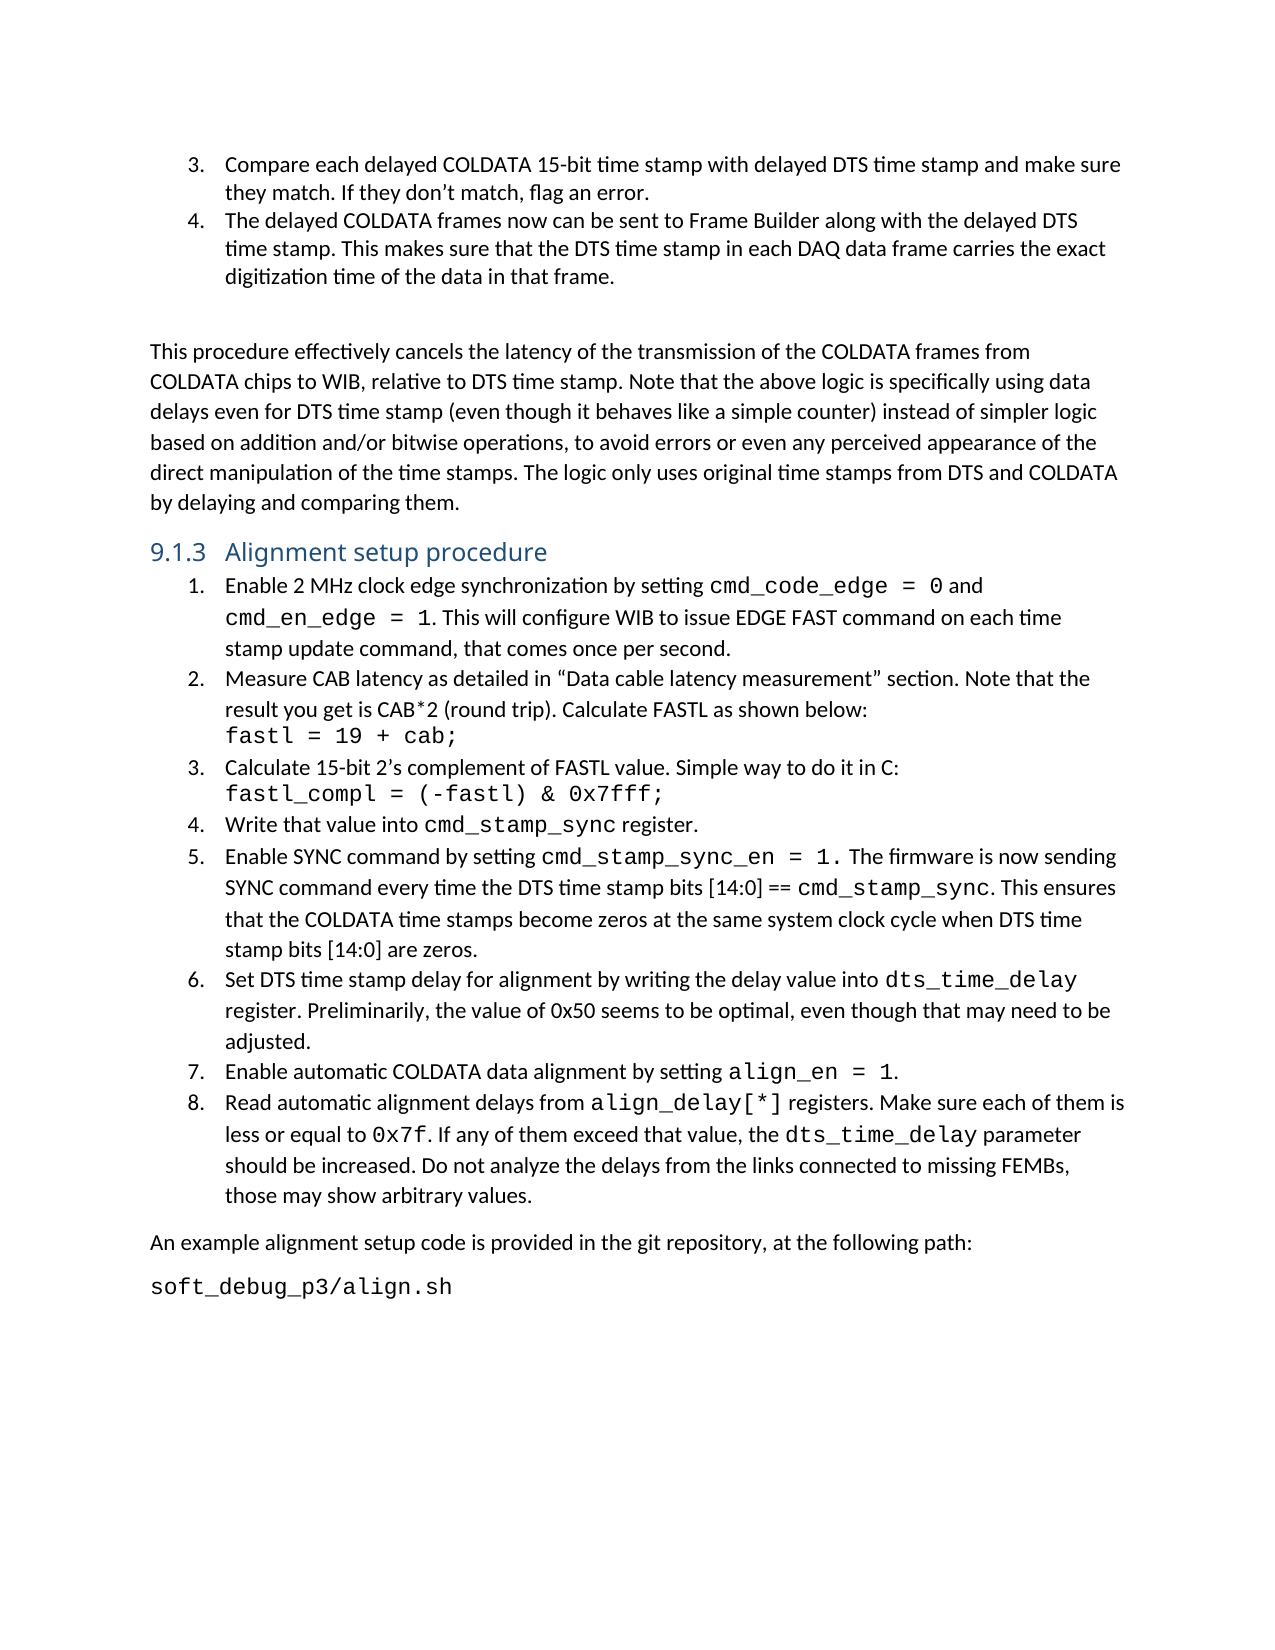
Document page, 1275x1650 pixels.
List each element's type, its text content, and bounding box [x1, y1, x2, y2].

list Enable SYNC command by setting cmd_stamp_sync_en = 1. The firmware is now sending SYNC command every time the DTS time stamp bits [14:0] == cmd_stamp_sync. This ensures that the COLDATA time stamps become zeros at the same system clock cycle when DTS time stamp bits [14:0] are zeros. [187, 842, 1125, 963]
list Write that value into cmd_stamp_sync register. [187, 811, 1125, 840]
subtitle Alignment setup procedure [150, 535, 1125, 569]
text An example alignment setup code is provided in the git repository, at the following path: [150, 1228, 1125, 1256]
list The delayed COLDATA frames now can be sent to Frame Builder along with the delayed DTS time stamp. This makes sure that the DTS time stamp in each DAQ data frame carries the exact digitization time of the data in that frame. [187, 206, 1125, 290]
list Set DTS time stamp delay for alignment by writing the delay value into dts_time_delay register. Preliminarily, the value of 0x50 seems to be optimal, even though that may need to be adjusted. [187, 965, 1125, 1055]
list Calculate 15-bit 2’s complement of FASTL value. Simple way to do it in C: fastl_compl = (-fastl) & 0x7fff; [187, 753, 1125, 809]
list Enable 2 MHz clock edge synchronization by setting cmd_code_edge = 0 and cmd_en_edge = 1. This will configure WIB to issue EDGE FAST command on each time stamp update command, that comes once per second. [187, 572, 1125, 662]
text This procedure effectively cancels the latency of the transmission of the COLDATA frames from COLDATA chips to WIB, relative to DTS time stamp. Note that the above logic is specifically using data delays even for DTS time stamp (even though it behaves like a simple counter) instead of simpler logic based on addition and/or bitwise operations, to avoid errors or even any perceived appearance of the direct manipulation of the time stamps. The logic only uses original time stamps from DTS and COLDATA by delaying and comparing them. [150, 337, 1125, 516]
list Enable automatic COLDATA data alignment by setting align_en = 1. [187, 1057, 1125, 1086]
list Measure CAB latency as detailed in “Data cable latency measurement” section. Note that the result you get is CAB*2 (round trip). Calculate FASTL as shown below: fastl = 19 + cab; [187, 664, 1125, 751]
text soft_debug_p3/align.sh [150, 1275, 1125, 1301]
list Compare each delayed COLDATA 15-bit time stamp with delayed DTS time stamp and make sure they match. If they don’t match, flag an error. [187, 150, 1125, 206]
list Read automatic alignment delays from align_delay[*] registers. Make sure each of them is less or equal to 0x7f. If any of them exceed that value, the dts_time_delay parameter should be increased. Do not analyze the delays from the links connected to missing FEMBs, those may show arbitrary values. [187, 1088, 1125, 1209]
